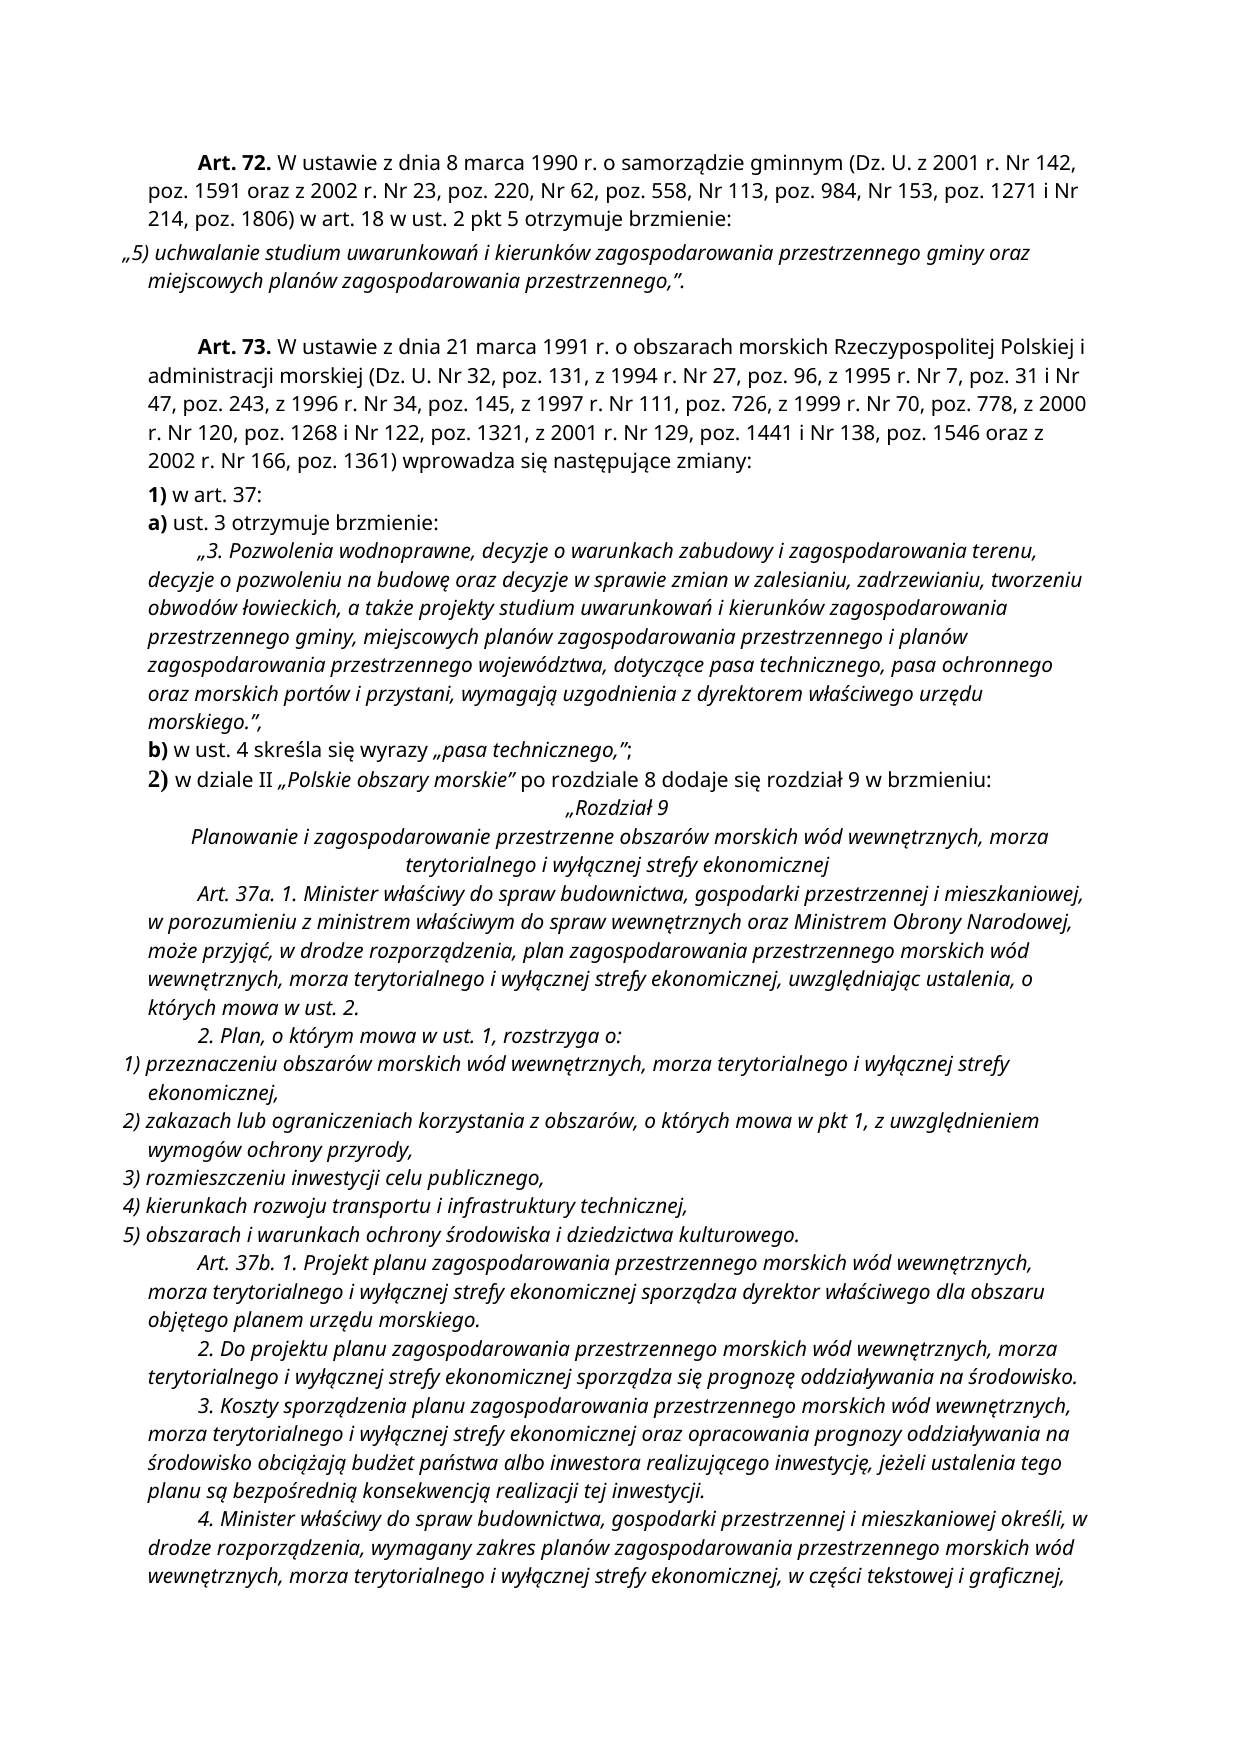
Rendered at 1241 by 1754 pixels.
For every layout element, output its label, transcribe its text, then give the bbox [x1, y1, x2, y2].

text Art. 73. W ustawie z dnia 21 marca 1991 r. o obszarach morskich Rzeczypospolitej Polskiej i administracji morskiej (Dz. U. Nr 32, poz. 131, z 1994 r. Nr 27, poz. 96, z 1995 r. Nr 7, poz. 31 i Nr 47, poz. 243, z 1996 r. Nr 34, poz. 145, z 1997 r. Nr 111, poz. 726, z 1999 r. Nr 70, poz. 778, z 2000 r. Nr 120, poz. 1268 i Nr 122, poz. 1321, z 2001 r. Nr 129, poz. 1441 i Nr 138, poz. 1546 oraz z 2002 r. Nr 166, poz. 1361) wprowadza się następujące zmiany: [148, 332, 1093, 474]
text 3) rozmieszczeniu inwestycji celu publicznego, [123, 1163, 1093, 1192]
text „Rozdział 9 [148, 793, 1093, 822]
text „3. Pozwolenia wodnoprawne, decyzje o warunkach zabudowy i zagospodarowania terenu, decyzje o pozwoleniu na budowę oraz decyzje w sprawie zmian w zalesianiu, zadrzewianiu, tworzeniu obwodów łowieckich, a także projekty studium uwarunkowań i kierunków zagospodarowania przestrzennego gminy, miejscowych planów zagospodarowania przestrzennego i planów zagospodarowania przestrzennego województwa, dotyczące pasa technicznego, pasa ochronnego oraz morskich portów i przystani, wymagają uzgodnienia z dyrektorem właściwego urzędu morskiego.”, [148, 537, 1093, 736]
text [148, 1504, 1093, 1590]
text Planowanie i zagospodarowanie przestrzenne obszarów morskich wód wewnętrznych, morza terytorialnego i wyłącznej strefy ekonomicznej [148, 822, 1093, 879]
text 1) przeznaczeniu obszarów morskich wód wewnętrznych, morza terytorialnego i wyłącznej strefy ekonomicznej, [123, 1049, 1093, 1106]
text 5) obszarach i warunkach ochrony środowiska i dziedzictwa kulturowego. [123, 1220, 1093, 1248]
text 2) w dziale II „Polskie obszary morskie” po rozdziale 8 dodaje się rozdział 9 w brzmieniu: [148, 764, 1093, 793]
text Art. 37b. 1. Projekt planu zagospodarowania przestrzennego morskich wód wewnętrznych, morza terytorialnego i wyłącznej strefy ekonomicznej sporządza dyrektor właściwego dla obszaru objętego planem urzędu morskiego. [148, 1248, 1093, 1334]
text „5) uchwalanie studium uwarunkowań i kierunków zagospodarowania przestrzennego gminy oraz miejscowych planów zagospodarowania przestrzennego,”. [123, 238, 1093, 295]
text Art. 37a. 1. Minister właściwy do spraw budownictwa, gospodarki przestrzennej i mieszkaniowej, w porozumieniu z ministrem właściwym do spraw wewnętrznych oraz Ministrem Obrony Narodowej, może przyjąć, w drodze rozporządzenia, plan zagospodarowania przestrzennego morskich wód wewnętrznych, morza terytorialnego i wyłącznej strefy ekonomicznej, uwzględniając ustalenia, o których mowa w ust. 2. [148, 879, 1093, 1021]
text 2. Plan, o którym mowa w ust. 1, rozstrzyga o: [148, 1021, 1093, 1049]
text Art. 72. W ustawie z dnia 8 marca 1990 r. o samorządzie gminnym (Dz. U. z 2001 r. Nr 142, poz. 1591 oraz z 2002 r. Nr 23, poz. 220, Nr 62, poz. 558, Nr 113, poz. 984, Nr 153, poz. 1271 i Nr 214, poz. 1806) w art. 18 w ust. 2 pkt 5 otrzymuje brzmienie: [148, 148, 1093, 233]
text 3. Koszty sporządzenia planu zagospodarowania przestrzennego morskich wód wewnętrznych, morza terytorialnego i wyłącznej strefy ekonomicznej oraz opracowania prognozy oddziaływania na środowisko obciążają budżet państwa albo inwestora realizującego inwestycję, jeżeli ustalenia tego planu są bezpośrednią konsekwencją realizacji tej inwestycji. [148, 1391, 1093, 1504]
text 2) zakazach lub ograniczeniach korzystania z obszarów, o których mowa w pkt 1, z uwzględnieniem wymogów ochrony przyrody, [123, 1106, 1093, 1163]
text 2. Do projektu planu zagospodarowania przestrzennego morskich wód wewnętrznych, morza terytorialnego i wyłącznej strefy ekonomicznej sporządza się prognozę oddziaływania na środowisko. [148, 1334, 1093, 1391]
text b) w ust. 4 skreśla się wyrazy „pasa technicznego,”; [148, 736, 1093, 764]
text 1) w art. 37: [148, 480, 1093, 508]
text 4) kierunkach rozwoju transportu i infrastruktury technicznej, [123, 1192, 1093, 1220]
text a) ust. 3 otrzymuje brzmienie: [148, 508, 1093, 537]
